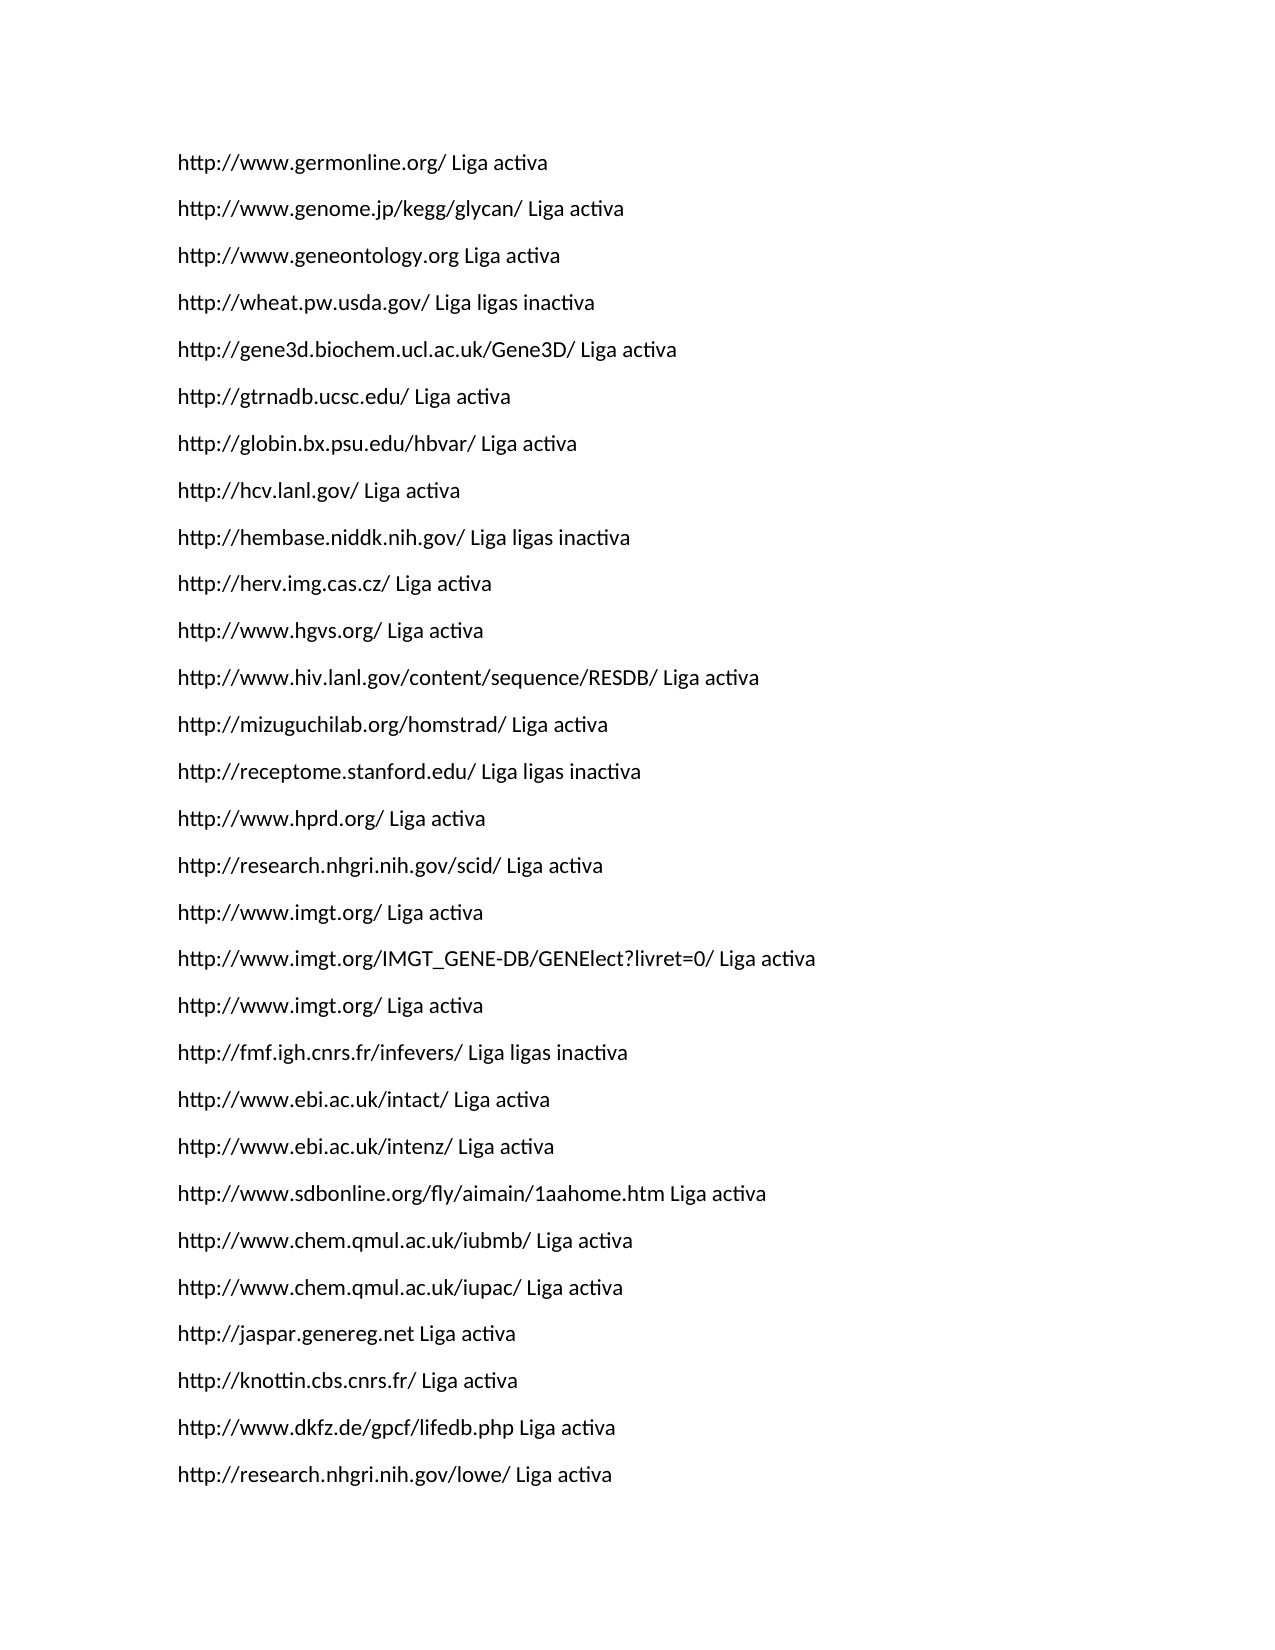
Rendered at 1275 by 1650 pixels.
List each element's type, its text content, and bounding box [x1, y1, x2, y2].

text http://www.imgt.org/ Liga activa [177, 991, 1098, 1019]
text http://knottin.cbs.cnrs.fr/ Liga activa [177, 1366, 1098, 1394]
text http://www.imgt.org/ Liga activa [177, 898, 1098, 926]
text http://www.chem.qmul.ac.uk/iubmb/ Liga activa [177, 1226, 1098, 1254]
text http://gene3d.biochem.ucl.ac.uk/Gene3D/ Liga activa [177, 335, 1098, 363]
text http://mizuguchilab.org/homstrad/ Liga activa [177, 710, 1098, 738]
text http://fmf.igh.cnrs.fr/infevers/ Liga ligas inactiva [177, 1038, 1098, 1066]
text http://receptome.stanford.edu/ Liga ligas inactiva [177, 757, 1098, 785]
text http://hembase.niddk.nih.gov/ Liga ligas inactiva [177, 523, 1098, 551]
text http://globin.bx.psu.edu/hbvar/ Liga activa [177, 429, 1098, 457]
text http://herv.img.cas.cz/ Liga activa [177, 569, 1098, 597]
text http://www.chem.qmul.ac.uk/iupac/ Liga activa [177, 1273, 1098, 1301]
text http://www.ebi.ac.uk/intenz/ Liga activa [177, 1132, 1098, 1160]
text http://wheat.pw.usda.gov/ Liga ligas inactiva [177, 288, 1098, 316]
text http://gtrnadb.ucsc.edu/ Liga activa [177, 382, 1098, 410]
text http://www.hgvs.org/ Liga activa [177, 616, 1098, 644]
text http://www.imgt.org/IMGT_GENE-DB/GENElect?livret=0/ Liga activa [177, 944, 1098, 972]
text http://research.nhgri.nih.gov/lowe/ Liga activa [177, 1460, 1098, 1488]
text http://www.sdbonline.org/fly/aimain/1aahome.htm Liga activa [177, 1179, 1098, 1207]
text http://www.germonline.org/ Liga activa [177, 148, 1098, 176]
text http://www.dkfz.de/gpcf/lifedb.php Liga activa [177, 1413, 1098, 1441]
text http://jaspar.genereg.net Liga activa [177, 1319, 1098, 1347]
text http://research.nhgri.nih.gov/scid/ Liga activa [177, 851, 1098, 879]
text http://hcv.lanl.gov/ Liga activa [177, 476, 1098, 504]
text http://www.hiv.lanl.gov/content/sequence/RESDB/ Liga activa [177, 663, 1098, 691]
text http://www.hprd.org/ Liga activa [177, 804, 1098, 832]
text http://www.genome.jp/kegg/glycan/ Liga activa [177, 194, 1098, 222]
text http://www.geneontology.org Liga activa [177, 241, 1098, 269]
text http://www.ebi.ac.uk/intact/ Liga activa [177, 1085, 1098, 1113]
